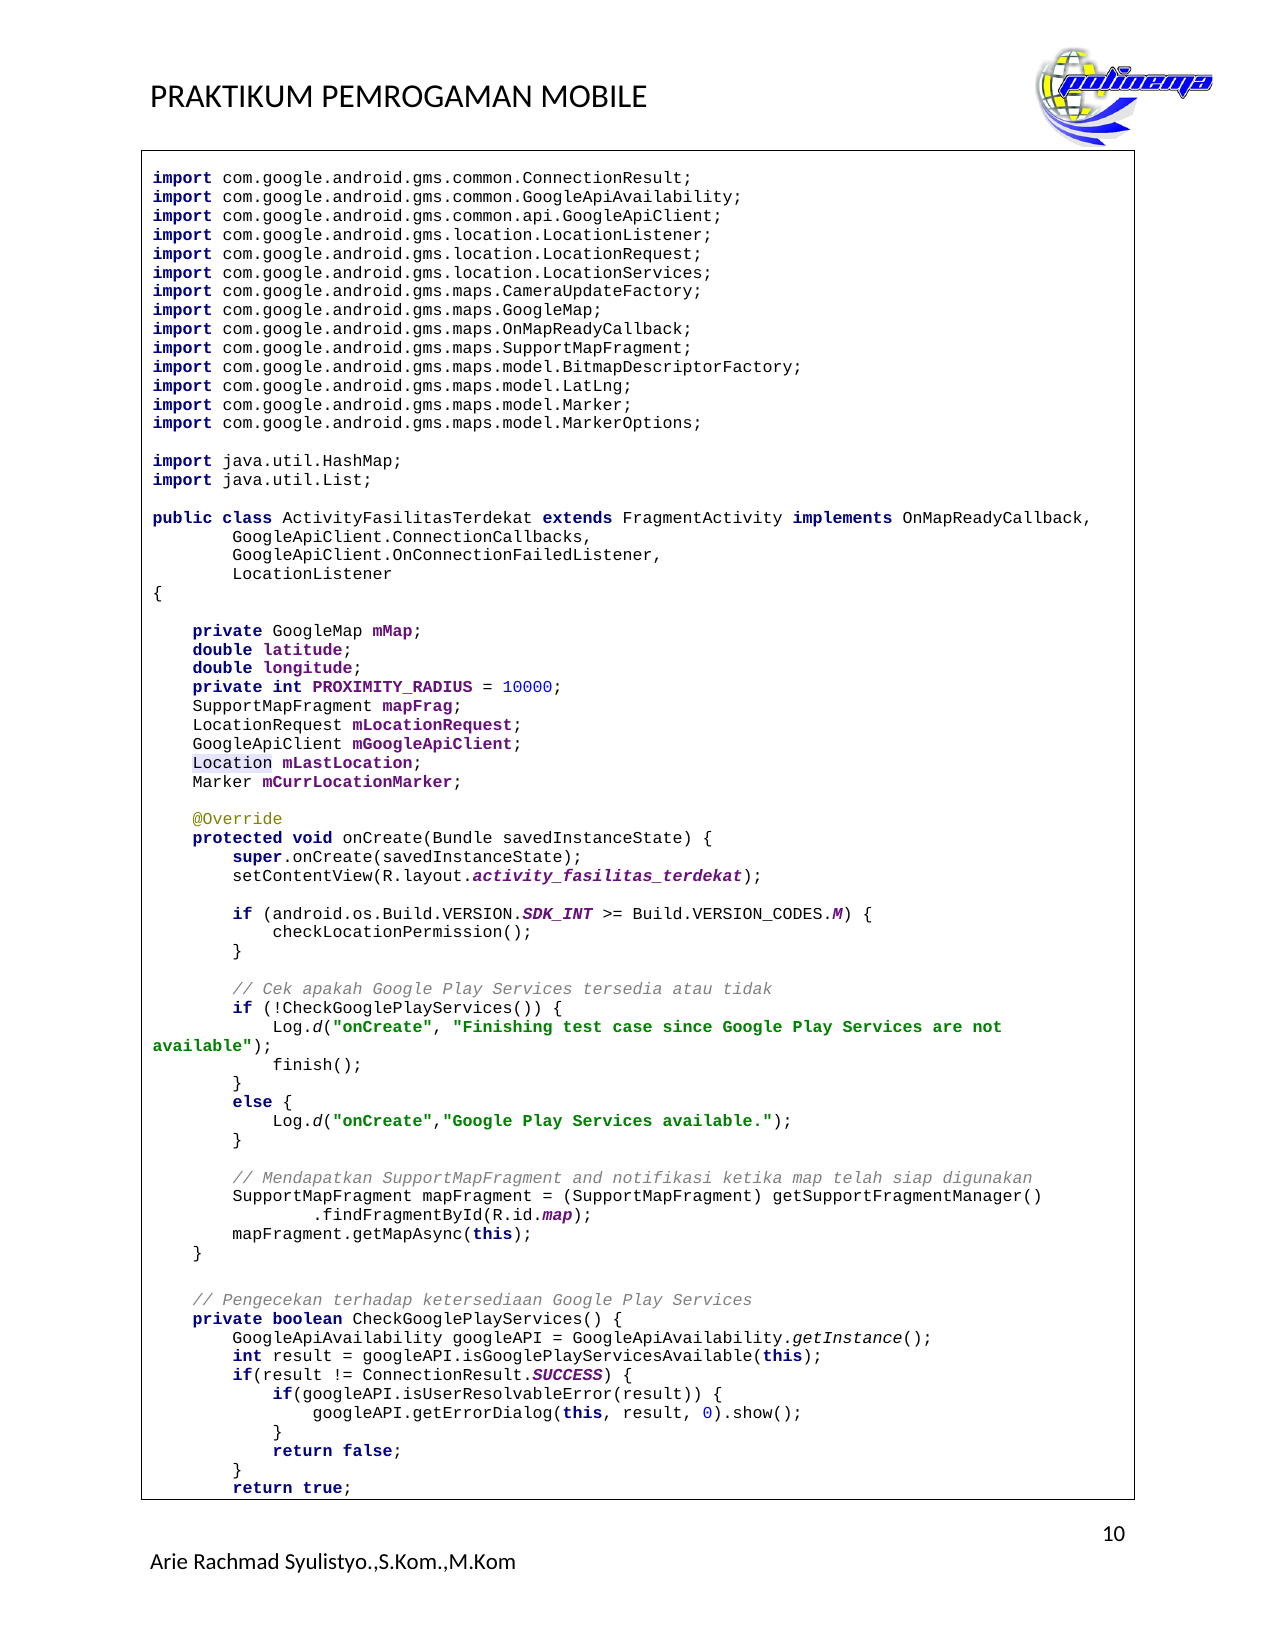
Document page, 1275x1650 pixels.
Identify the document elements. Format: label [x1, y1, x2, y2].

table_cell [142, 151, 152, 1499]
picture [1034, 46, 1212, 147]
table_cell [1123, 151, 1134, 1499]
